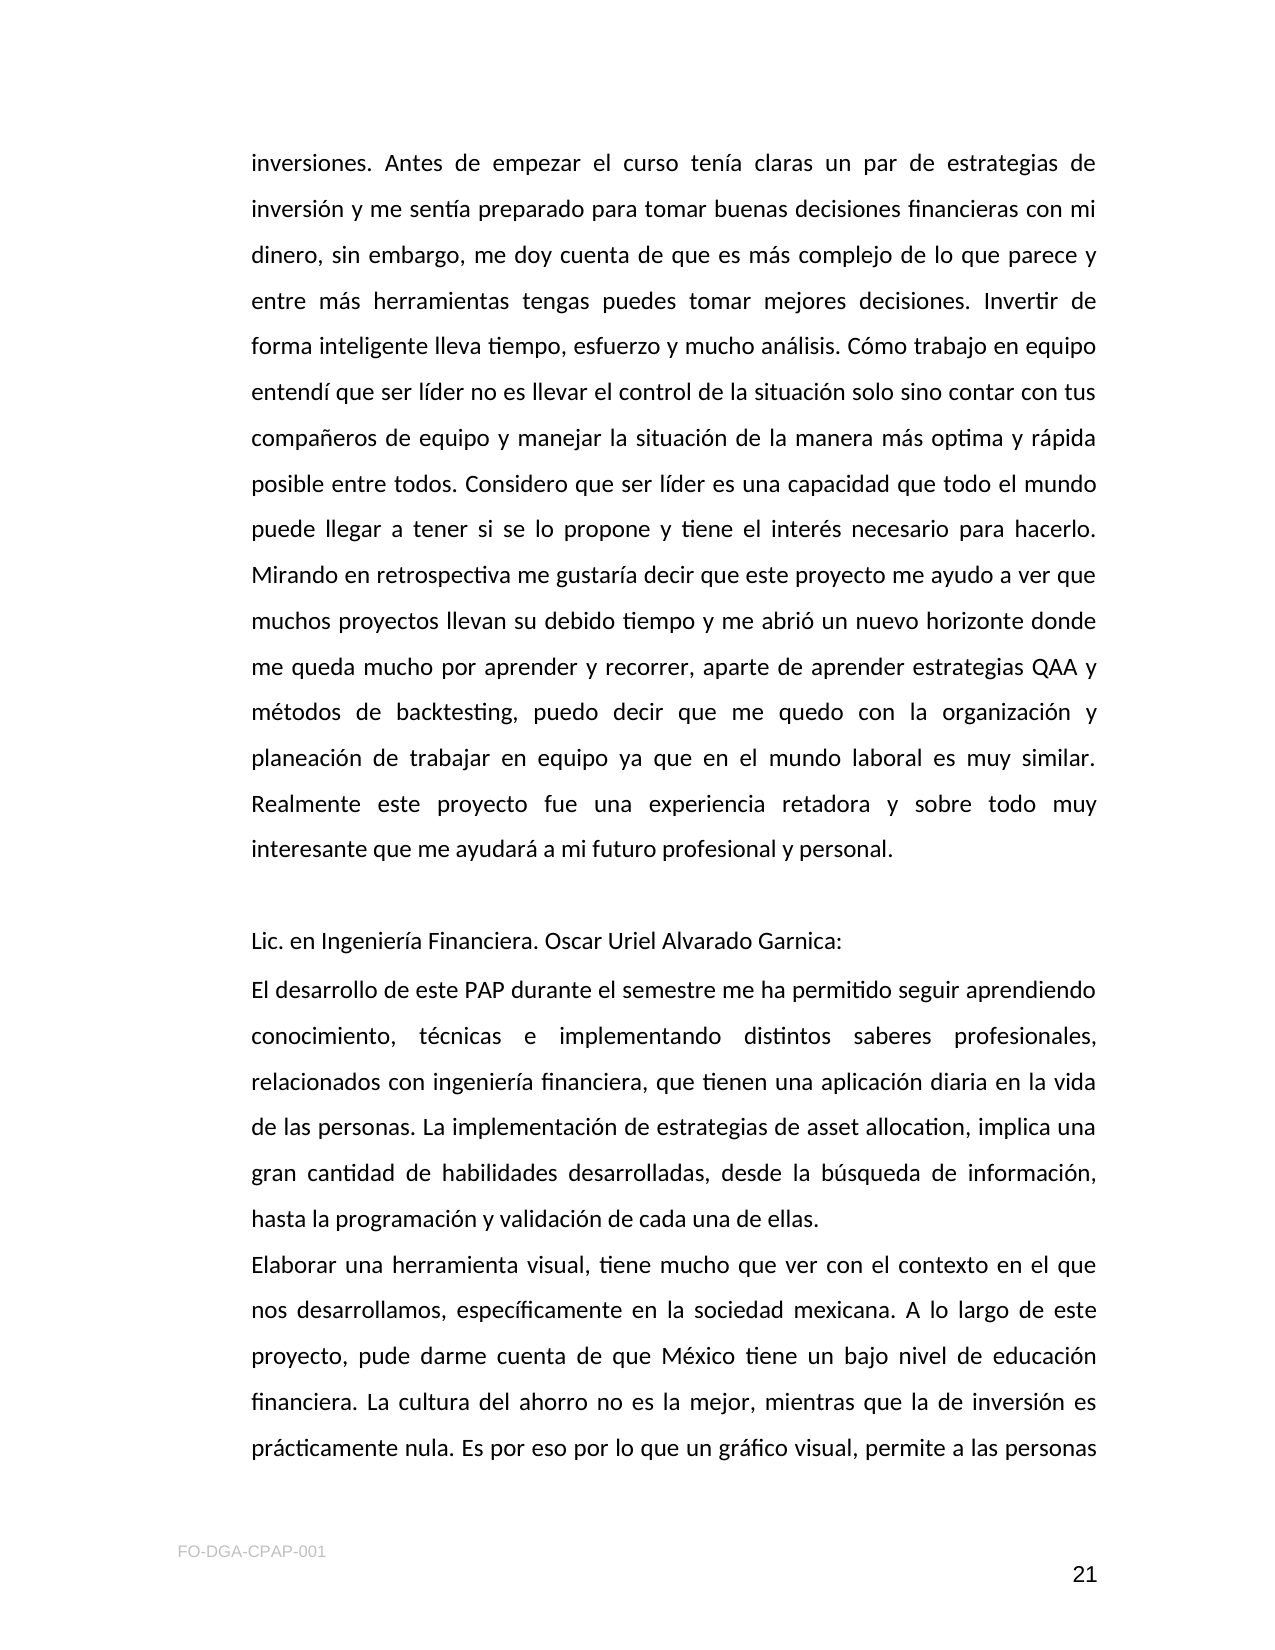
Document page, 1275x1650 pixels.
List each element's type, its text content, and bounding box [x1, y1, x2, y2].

text Lic. en Ingeniería Financiera. Oscar Uriel Alvarado Garnica: [177, 925, 1098, 956]
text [251, 148, 1098, 864]
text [251, 1249, 1098, 1462]
text El desarrollo de este PAP durante el semestre me ha permitido seguir aprendiendo conocimiento, técnicas e implementando distintos saberes profesionales, relacionados con ingeniería financiera, que tienen una aplicación diaria en la vida de las personas. La implementación de estrategias de asset allocation, implica una gran cantidad de habilidades desarrolladas, desde la búsqueda de información, hasta la programación y validación de cada una de ellas. [251, 974, 1098, 1233]
